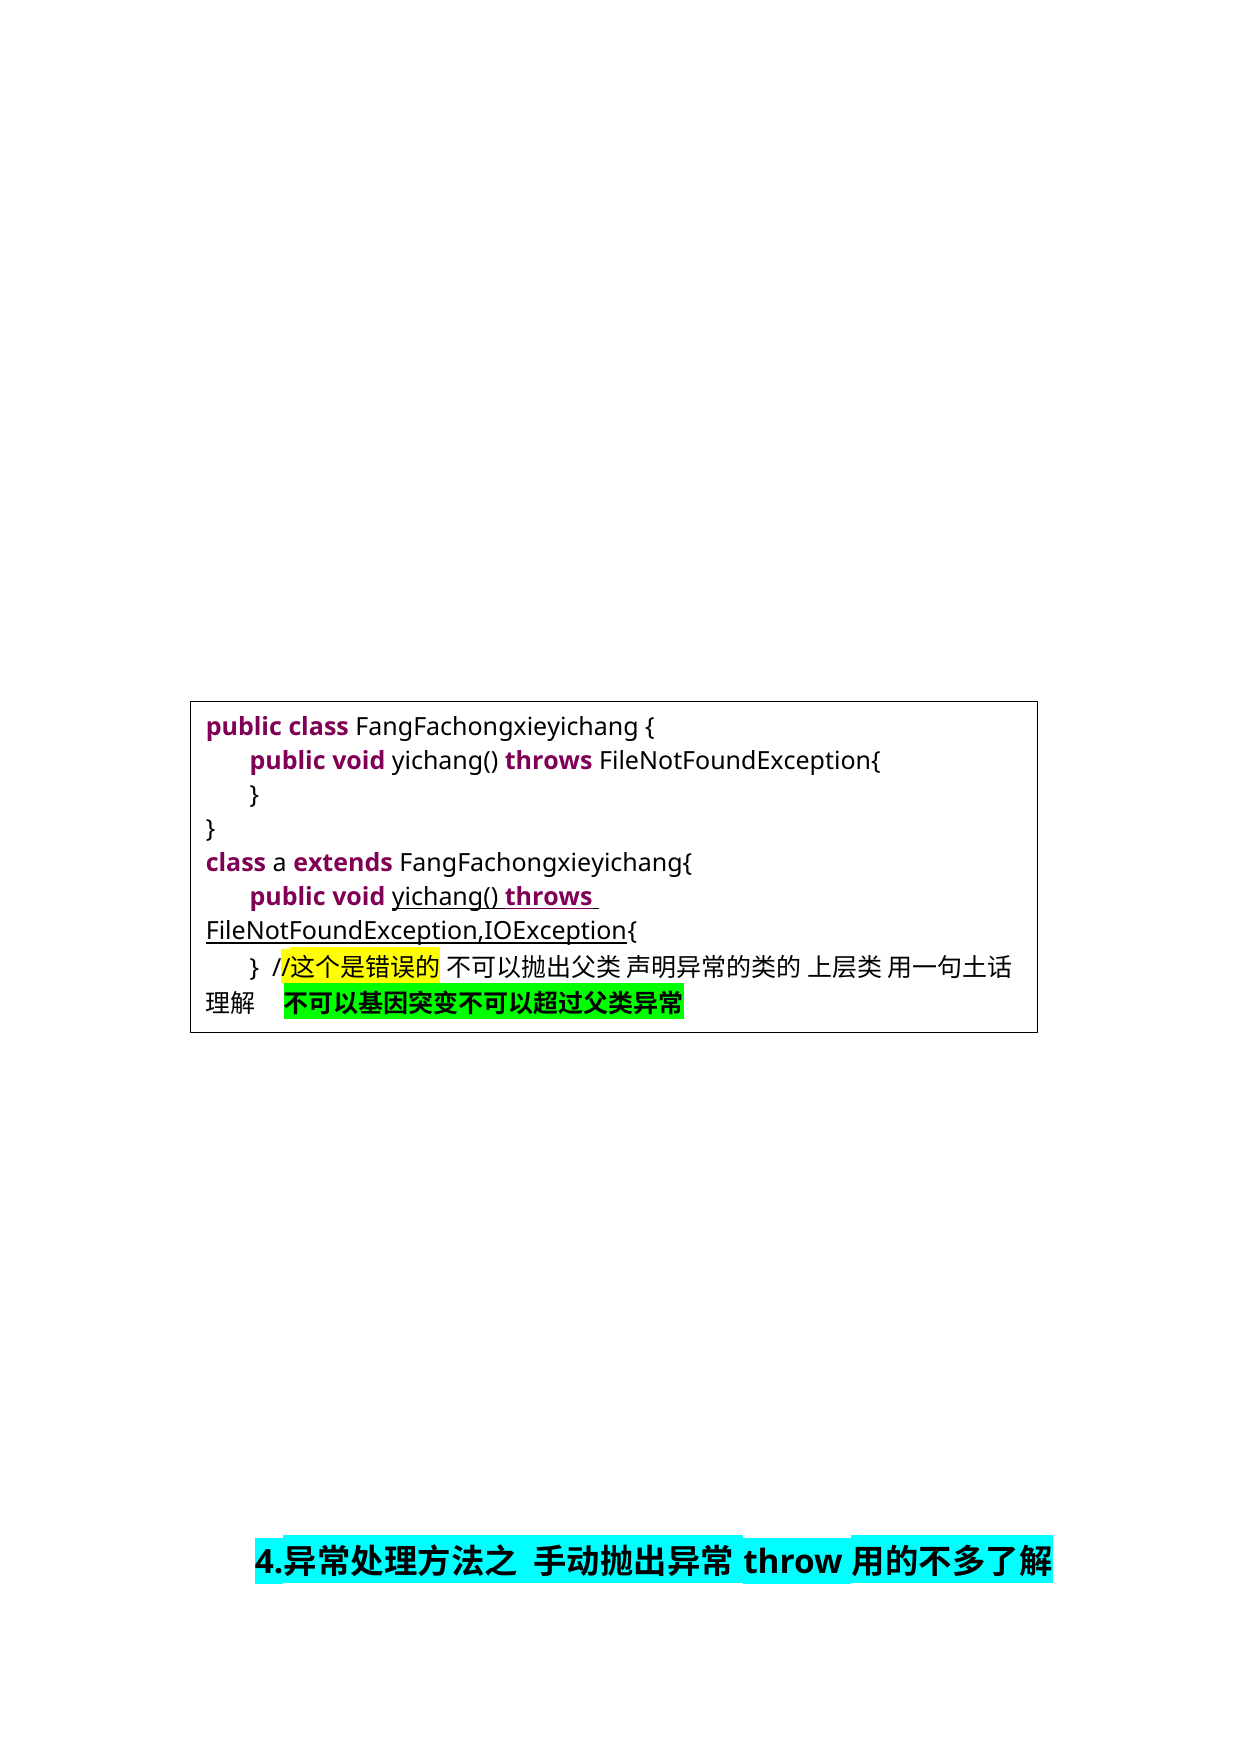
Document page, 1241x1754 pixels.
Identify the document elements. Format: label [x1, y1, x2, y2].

text [187, 1527, 1053, 1592]
